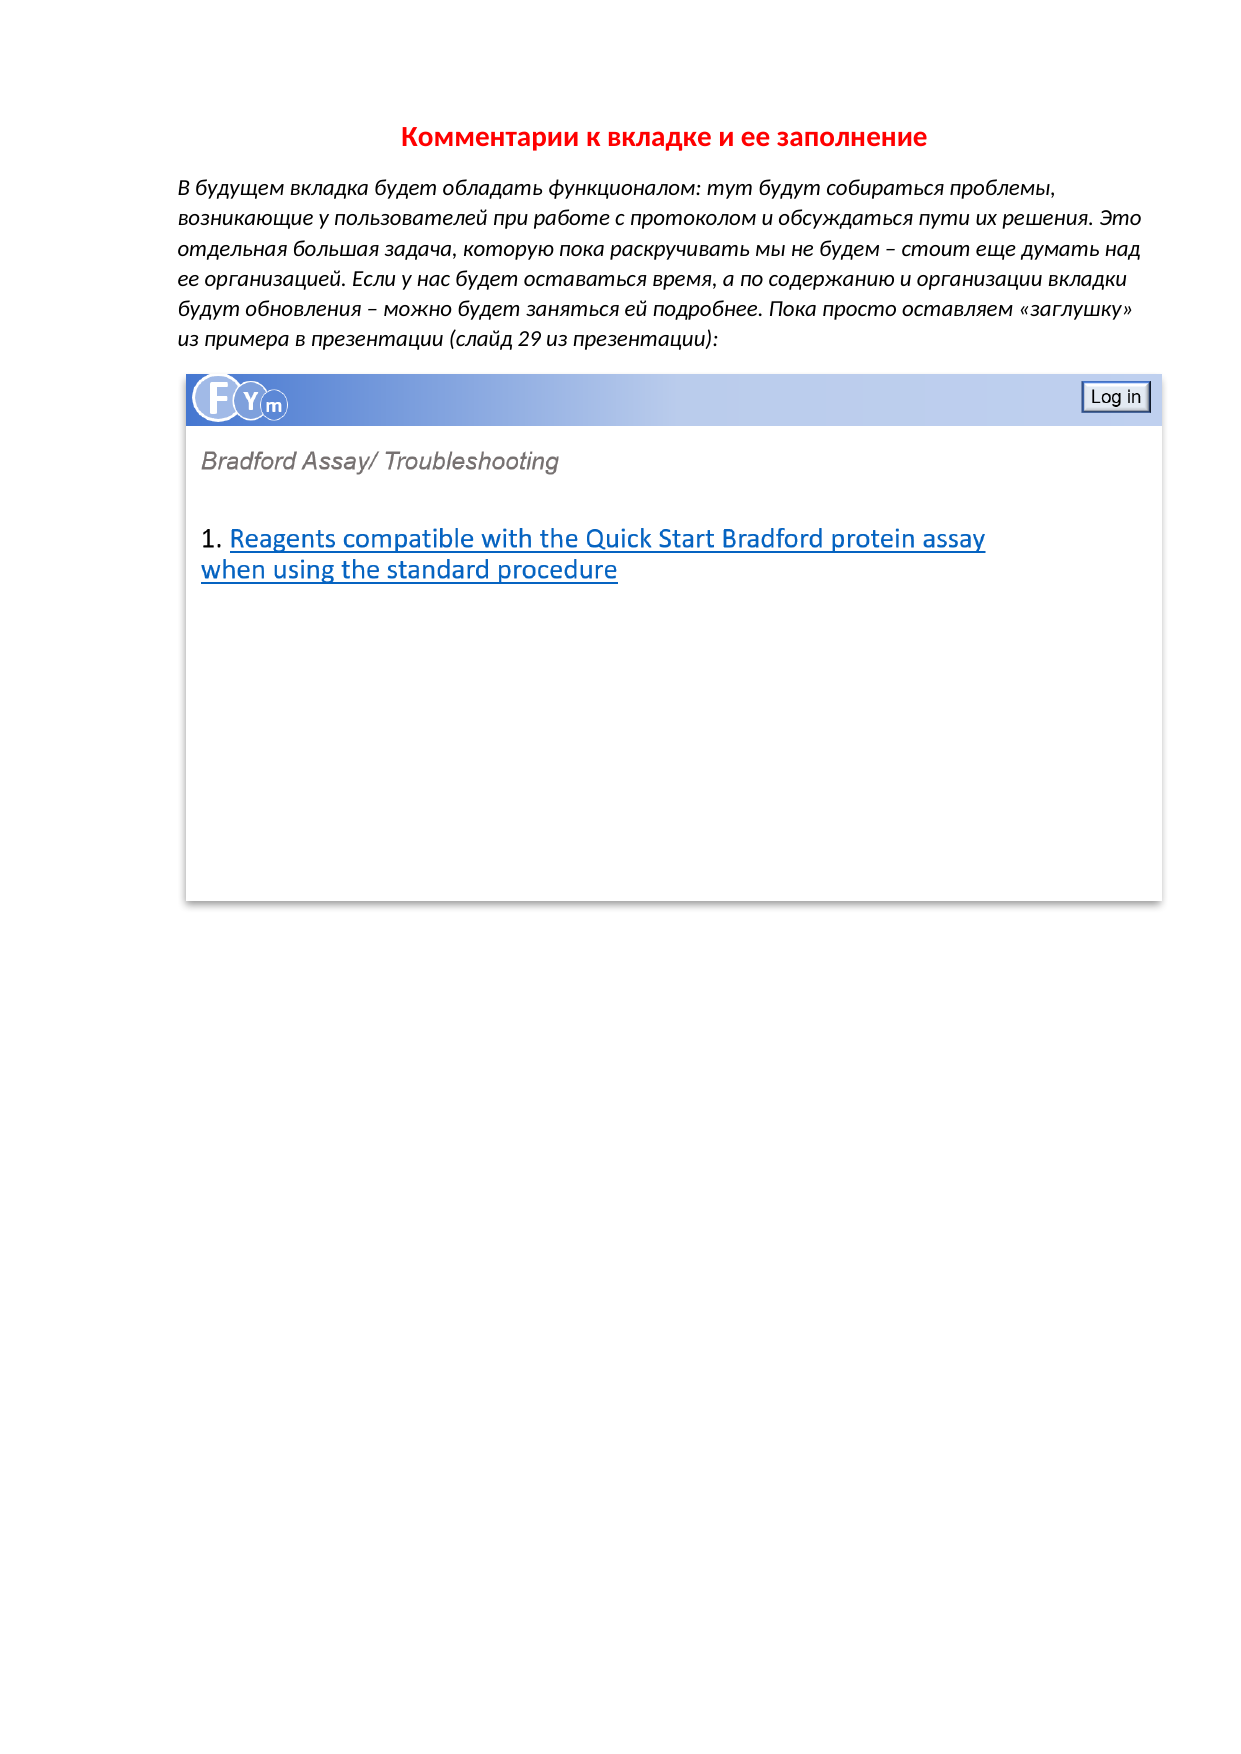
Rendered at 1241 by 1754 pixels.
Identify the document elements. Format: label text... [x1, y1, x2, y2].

text Комментарии к вкладке и ее заполнение [177, 118, 1152, 154]
picture [186, 374, 1162, 901]
text В будущем вкладка будет обладать функционалом: тут будут собираться проблемы, возникающие у пользователей при работе с протоколом и обсуждаться пути их решения. Это отдельная большая задача, которую пока раскручивать мы не будем – стоит еще думать над ее организацией. Если у нас будет оставаться время, а по содержанию и организации вкладки будут обновления – можно будет заняться ей подробнее. Пока просто оставляем «заглушку» из примера в презентации (слайд 29 из презентации): [177, 173, 1152, 352]
